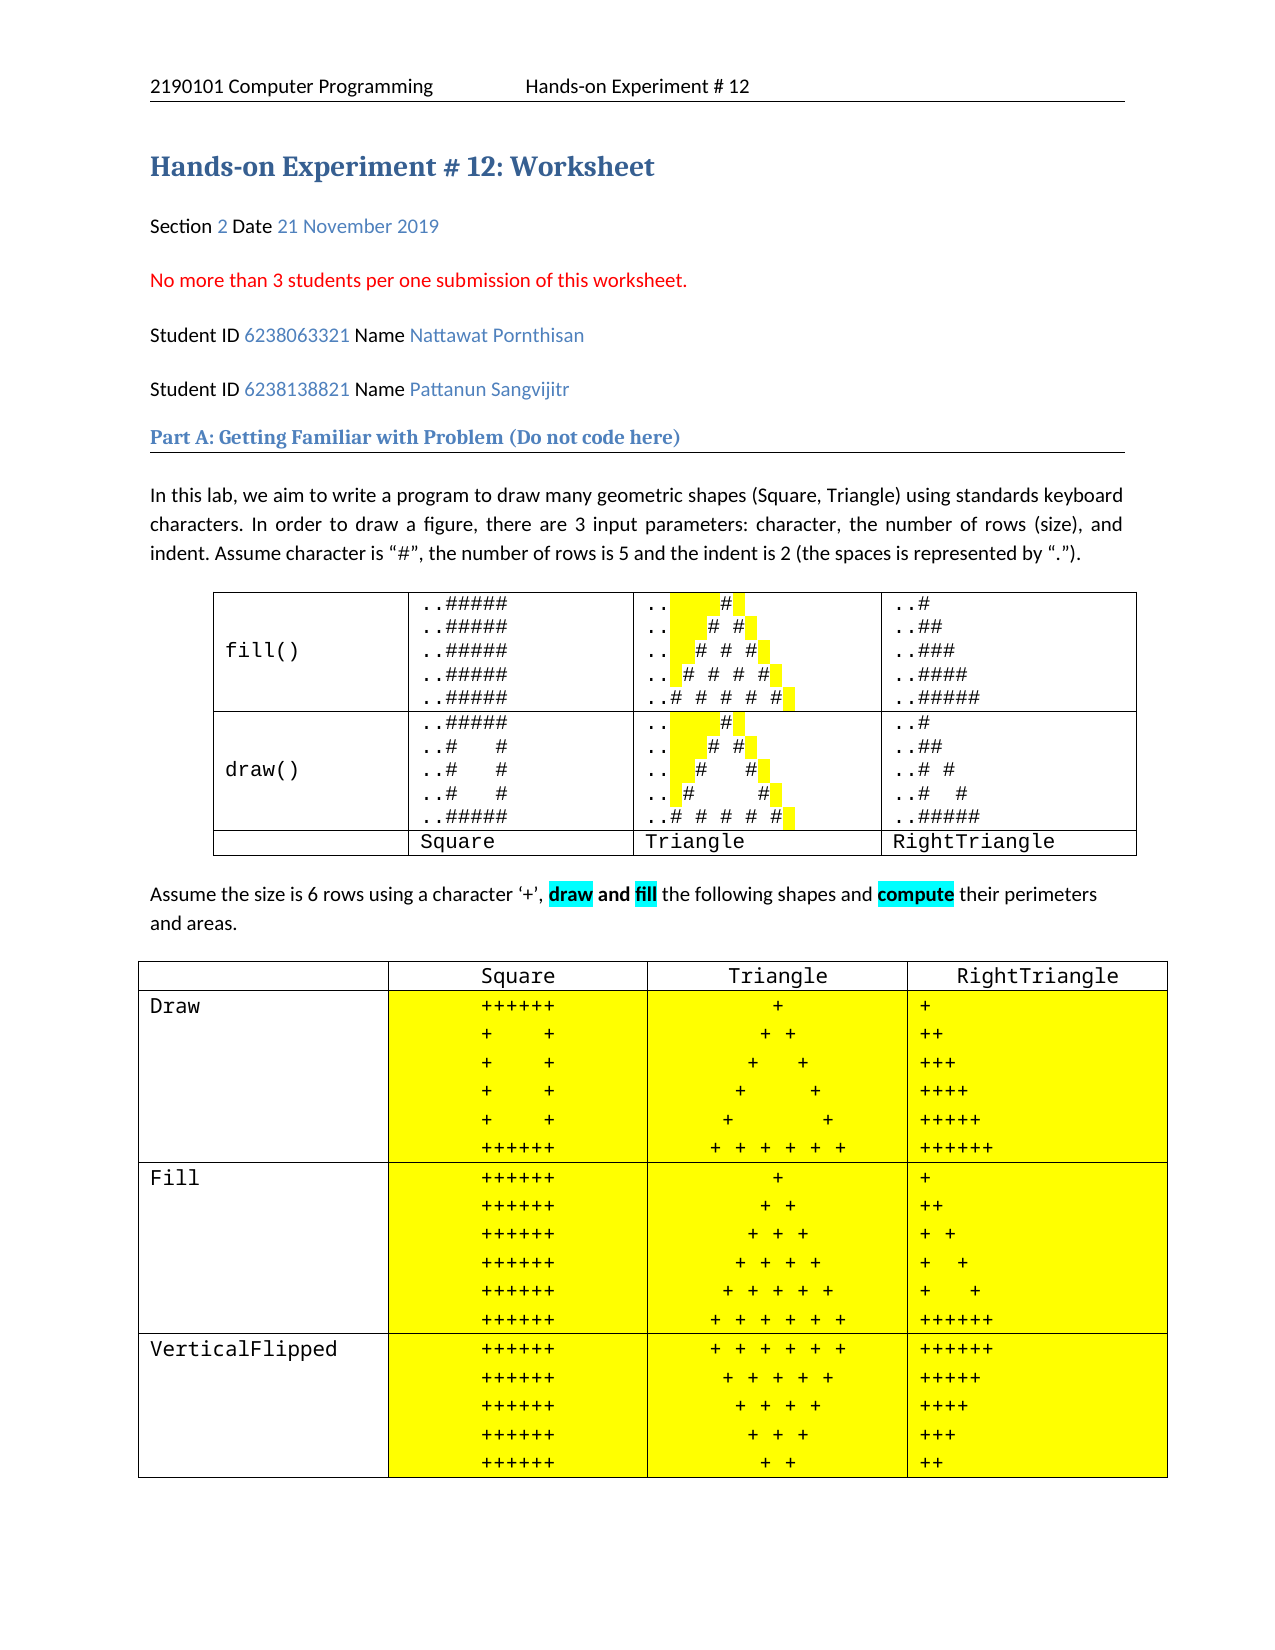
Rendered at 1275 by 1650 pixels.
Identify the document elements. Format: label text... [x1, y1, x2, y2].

text Assume the size is 6 rows using a character ‘+’, draw and fill the following shapes and compute their perimeters and areas. [150, 881, 1125, 936]
table_cell RightTriangle [882, 831, 1136, 855]
text Student ID 6238138821 Name Pattanun Sangvijitr [150, 376, 1125, 401]
table_cell Draw [139, 991, 388, 1162]
text Section 2 Date 21 November 2019 [150, 213, 1125, 239]
table_header Triangle [648, 962, 907, 990]
table_cell ..##### ..# # ..# # ..# # ..##### [409, 712, 633, 830]
table_cell Triangle [634, 831, 881, 855]
table_cell Fill [139, 1163, 388, 1333]
table_header fill() [214, 593, 408, 711]
text Student ID 6238063321 Name Nattawat Pornthisan [150, 322, 1125, 347]
table_cell ..# ..## ..# # ..# # ..##### [882, 712, 1136, 830]
text In this lab, we aim to write a program to draw many geometric shapes (Square, Triangle) using standards keyboard characters. In order to draw a figure, there are 3 input parameters: character, the number of rows (size), and indent. Assume character is “#”, the number of rows is 5 and the indent is 2 (the spaces is represented by “.”). [150, 482, 1125, 567]
table_header RightTriangle [908, 962, 1167, 990]
subtitle Part A: Getting Familiar with Problem (Do not code here) [150, 426, 1125, 452]
subtitle Hands-on Experiment # 12: Worksheet [150, 150, 1125, 183]
table_cell Square [409, 831, 633, 855]
table_header [139, 962, 388, 990]
table_cell + ++ + + + + + + ++++++ [908, 1163, 1167, 1333]
table_cell + ++ +++ ++++ +++++ ++++++ [908, 991, 1167, 1162]
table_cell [908, 1334, 1167, 1477]
table_header ..##### ..##### ..##### ..##### ..##### [409, 593, 633, 711]
table_cell ++++++ ++++++ ++++++ ++++++ ++++++ ++++++ [389, 1163, 647, 1333]
table_cell [214, 831, 408, 855]
table_header ..# ..## ..### ..#### ..##### [882, 593, 1136, 711]
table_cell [389, 1334, 647, 1477]
table_cell ++++++ + + + + + + + + ++++++ [389, 991, 647, 1162]
table_cell + + + + + + + + + + + + + + + [648, 991, 907, 1162]
table_header ..###### ..####### ..######## ..######### ..########## [634, 593, 881, 711]
table_cell draw() [214, 712, 408, 830]
table_header Square [389, 962, 647, 990]
text No more than 3 students per one submission of this worksheet. [150, 268, 1125, 293]
table_cell ..###### ..####### ..#### ### ..### # ### ..########## [634, 712, 881, 830]
table_cell + + + + + + + + + + + + + + + + + + + + + [648, 1163, 907, 1333]
table_cell VerticalFlipped [139, 1334, 388, 1477]
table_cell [648, 1334, 907, 1477]
